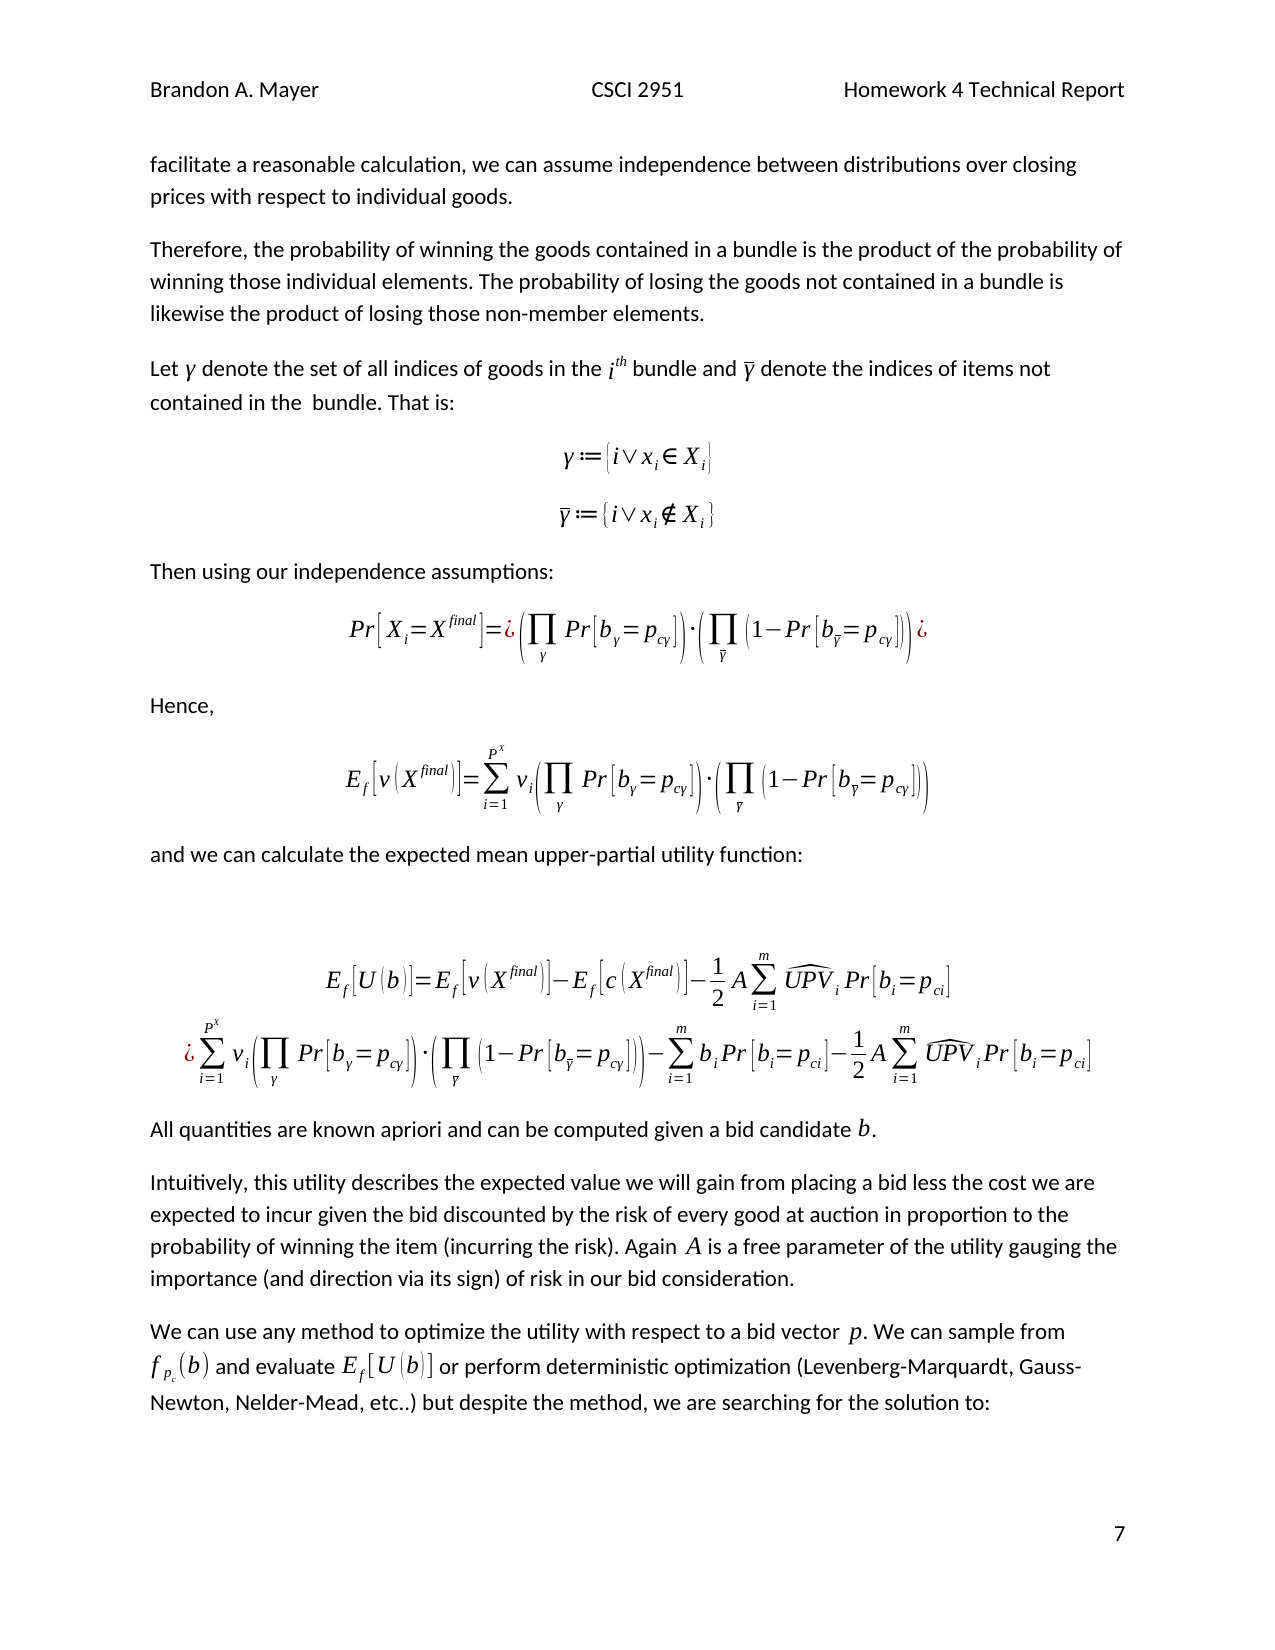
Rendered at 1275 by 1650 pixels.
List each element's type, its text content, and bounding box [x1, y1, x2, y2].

text Intuitively, this utility describes the expected value we will gain from placing a bid less the cost we are expected to incur given the bid discounted by the risk of every good at auction in proportion to the probability of winning the item (incurring the risk). Again is a free parameter of the utility gauging the importance (and direction via its sign) of risk in our bid consideration. [150, 1168, 1125, 1292]
text and we can calculate the expected mean upper-partial utility function: [150, 841, 1125, 868]
text All quantities are known apriori and can be computed given a bid candidate . [150, 1115, 1125, 1143]
text Then using our independence assumptions: [150, 557, 1125, 585]
text Hence, [150, 691, 1125, 719]
text Let denote the set of all indices of goods in the bundle and denote the indices of items not contained in the bundle. That is: [150, 353, 1125, 416]
text We can use any method to optimize the utility with respect to a bid vector . We can sample from and evaluate or perform deterministic optimization (Levenberg-Marquardt, Gauss-Newton, Nelder-Mead, etc..) but despite the method, we are searching for the solution to: [150, 1317, 1125, 1416]
